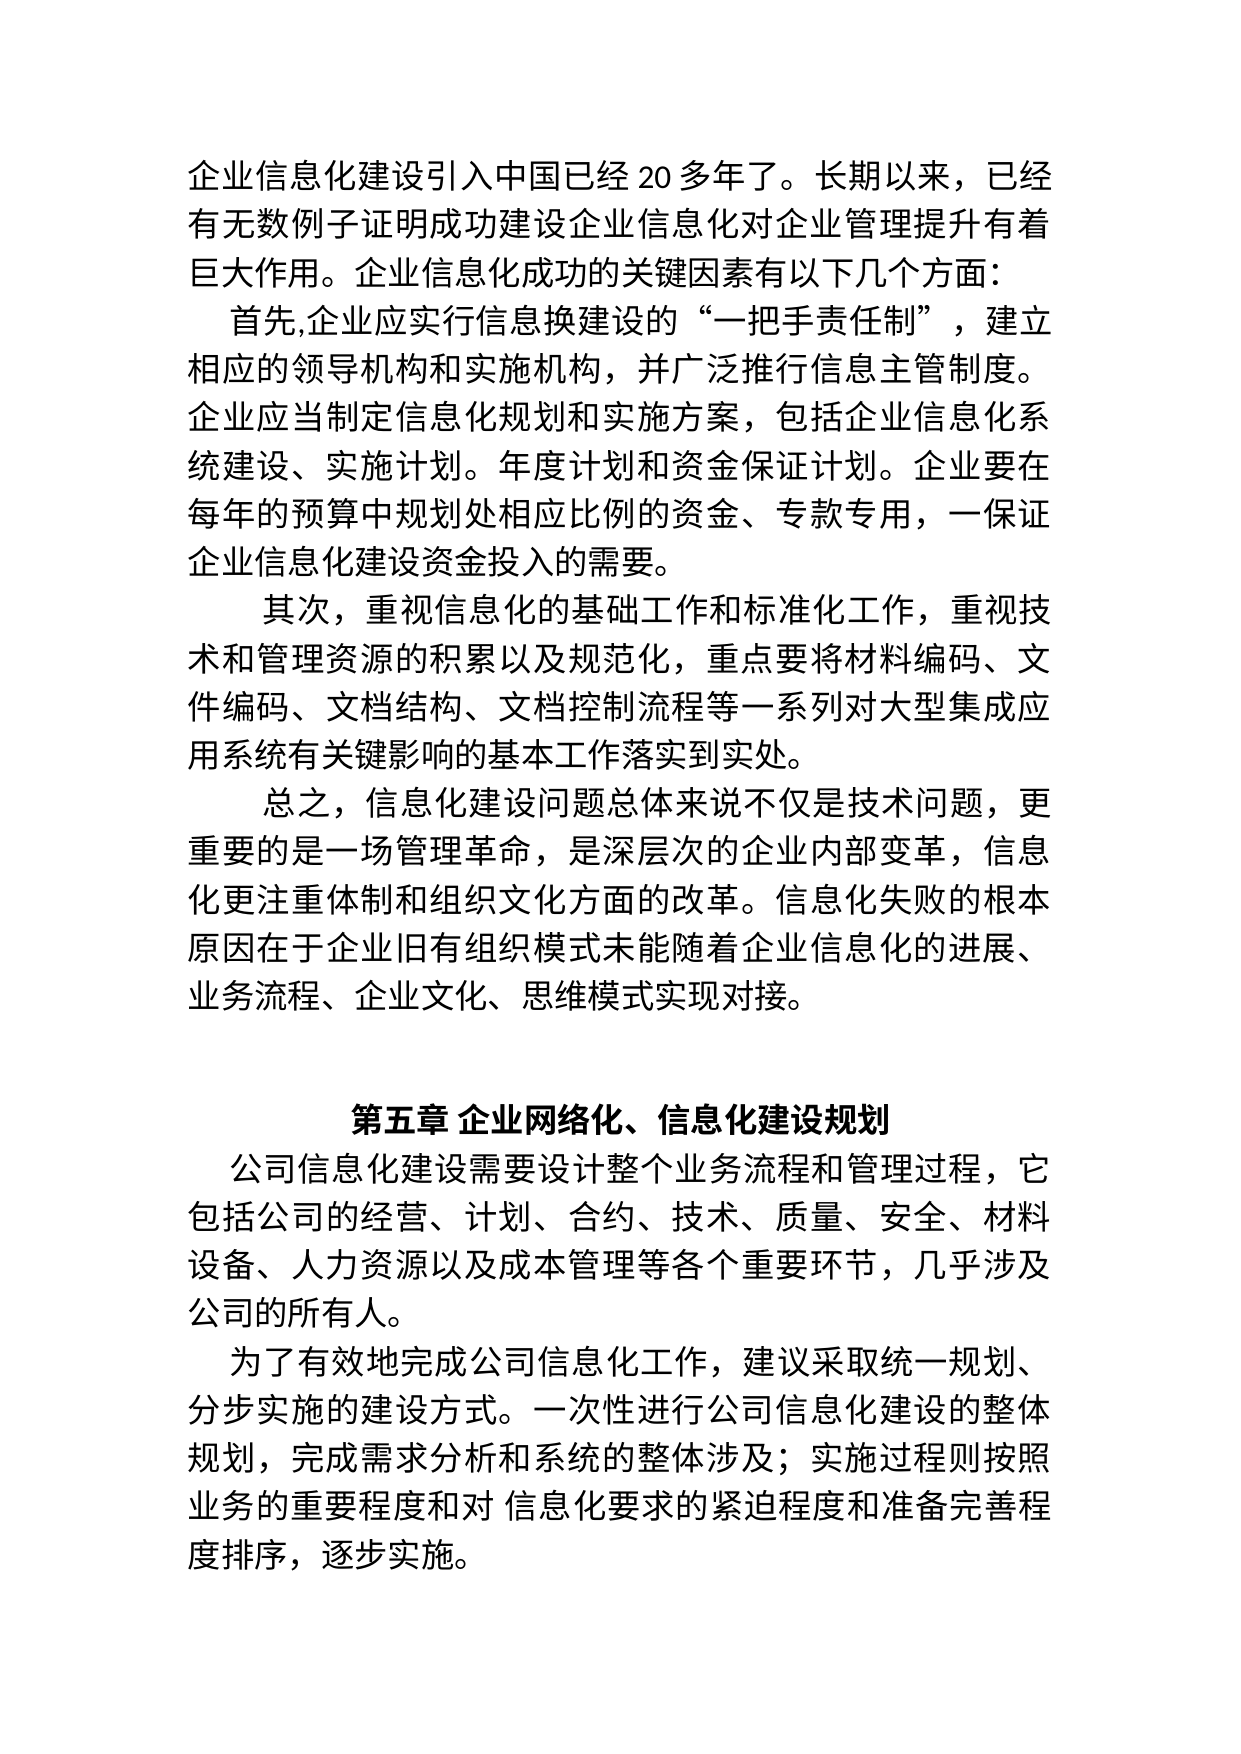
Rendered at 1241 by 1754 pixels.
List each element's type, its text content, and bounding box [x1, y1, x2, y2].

list 首先,企业应实行信息换建设的“一把手责任制”，建立相应的领导机构和实施机构，并广泛推行信息主管制度。企业应当制定信息化规划和实施方案，包括企业信息化系统建设、实施计划。年度计划和资金保证计划。企业要在每年的预算中规划处相应比例的资金、专款专用，一保证企业信息化建设资金投入的需要。 [187, 295, 1053, 584]
list 其次，重视信息化的基础工作和标准化工作，重视技术和管理资源的积累以及规范化，重点要将材料编码、文件编码、文档结构、文档控制流程等一系列对大型集成应用系统有关键影响的基本工作落实到实处。 [187, 584, 1053, 777]
list 总之，信息化建设问题总体来说不仅是技术问题，更重要的是一场管理革命，是深层次的企业内部变革，信息化更注重体制和组织文化方面的改革。信息化失败的根本原因在于企业旧有组织模式未能随着企业信息化的进展、业务流程、企业文化、思维模式实现对接。 [187, 777, 1053, 1018]
list 公司信息化建设需要设计整个业务流程和管理过程，它包括公司的经营、计划、合约、技术、质量、安全、材料、设备、人力资源以及成本管理等各个重要环节，几乎涉及公司的所有人。 [187, 1142, 1053, 1335]
title 第五章 企业网络化、信息化建设规划 [187, 1094, 1053, 1142]
list 为了有效地完成公司信息化工作，建议采取统一规划、分步实施的建设方式。一次性进行公司信息化建设的整体规划，完成需求分析和系统的整体涉及；实施过程则按照业务的重要程度和对 信息化要求的紧迫程度和准备完善程度排序，逐步实施。 [187, 1335, 1053, 1577]
list 企业信息化建设引入中国已经20多年了。长期以来，已经有无数例子证明成功建设企业信息化对企业管理提升有着巨大作用。企业信息化成功的关键因素有以下几个方面： [187, 150, 1053, 295]
